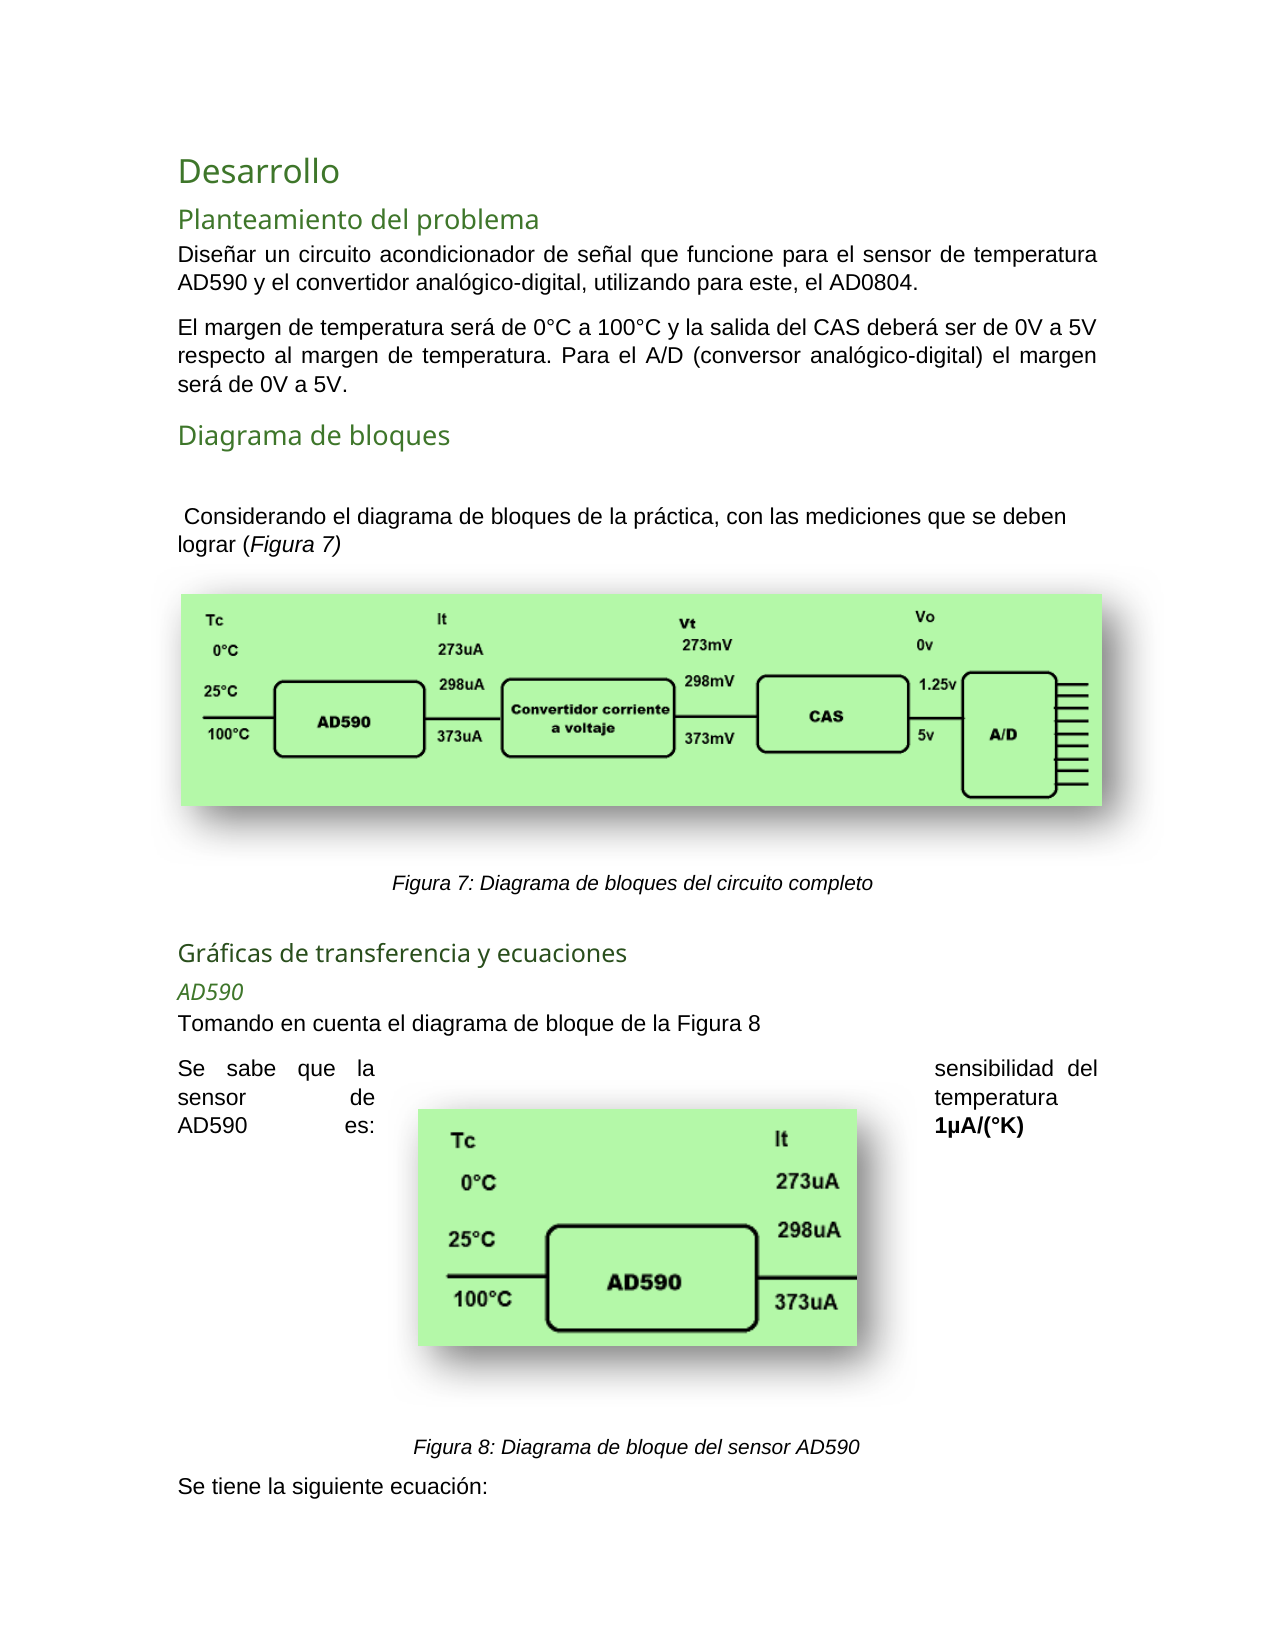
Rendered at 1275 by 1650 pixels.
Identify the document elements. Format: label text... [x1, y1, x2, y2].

text Se tiene la siguiente ecuación: [177, 1473, 1098, 1499]
text El margen de temperatura será de 0°C a 100°C y la salida del CAS deberá ser de 0V a 5V respecto al margen de temperatura. Para el A/D (conversor analógico-digital) el margen será de 0V a 5V. [177, 314, 1098, 397]
subtitle AD590 [177, 976, 1098, 1007]
subtitle Diagrama de bloques [177, 416, 1098, 453]
subtitle Desarrollo [177, 148, 1098, 193]
text Diseñar un circuito acondicionador de señal que funcione para el sensor de temperatura AD590 y el convertidor analógico-digital, utilizando para este, el AD0804. [177, 241, 1098, 295]
subtitle Planteamiento del problema [177, 201, 1098, 238]
text Considerando el diagrama de bloques de la práctica, con las mediciones que se deben lograr (Figura 7) [177, 503, 1098, 557]
text Se sabe que la sensibilidad del sensor de temperatura AD590 es: 1µA/(°K) [177, 1055, 1098, 1138]
text Tomando en cuenta el diagrama de bloque de la Figura 8 [177, 1010, 1098, 1036]
subtitle Gráficas de transferencia y ecuaciones [177, 935, 1098, 969]
